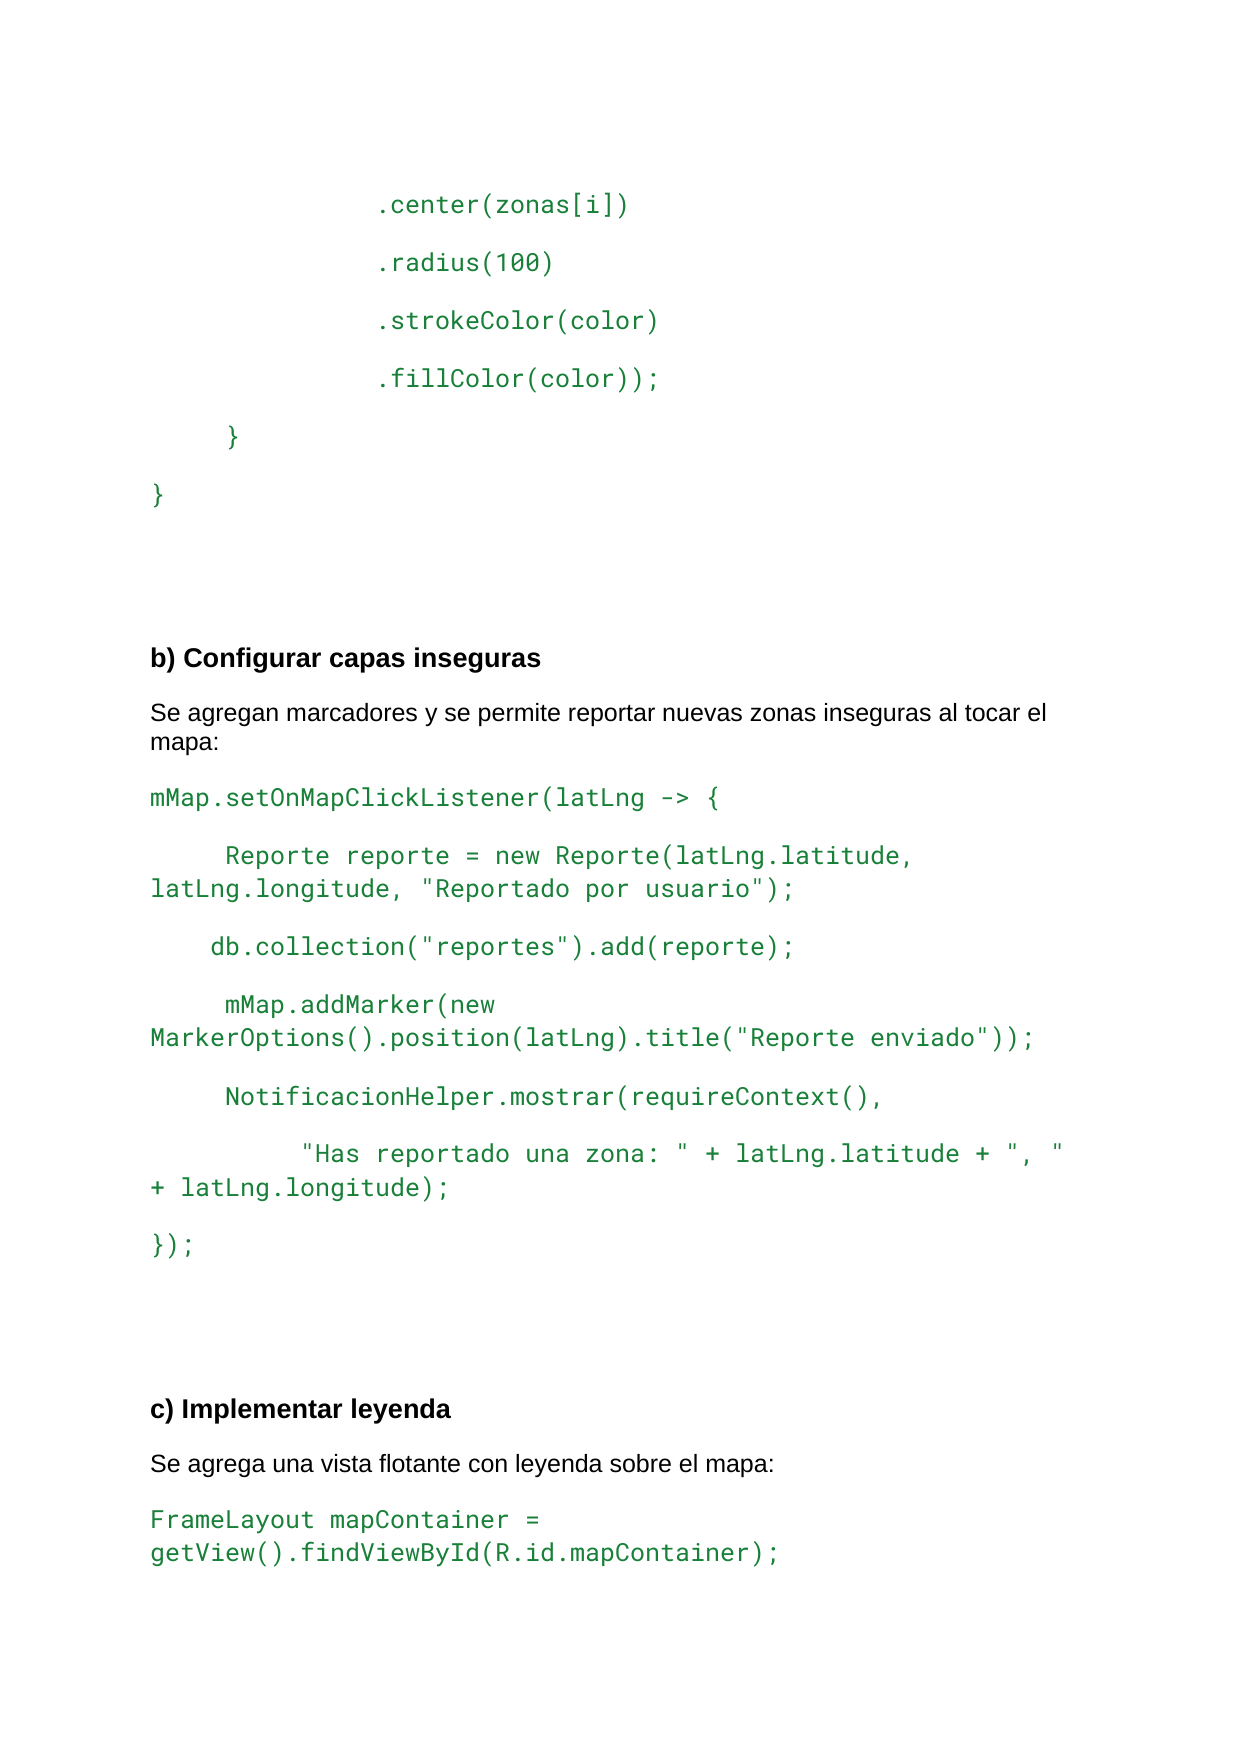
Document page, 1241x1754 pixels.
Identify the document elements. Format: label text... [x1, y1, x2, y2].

text Se agrega una vista flotante con leyenda sobre el mapa: [150, 1449, 1090, 1478]
text NotificacionHelper.mostrar(requireContext(), [150, 1079, 1090, 1112]
text }); [150, 1228, 1090, 1261]
text .strokeColor(color) [150, 303, 1090, 336]
subtitle b) Configurar capas inseguras [150, 642, 1090, 673]
text db.collection("reportes").add(reporte); [150, 929, 1090, 963]
text mMap.setOnMapClickListener(latLng -> { [150, 781, 1090, 813]
subtitle c) Implementar leyenda [150, 1393, 1090, 1424]
text mMap.addMarker(new MarkerOptions().position(latLng).title("Reporte enviado")); [150, 988, 1090, 1054]
text .fillColor(color)); [150, 361, 1090, 394]
text } [150, 477, 1090, 510]
text Se agregan marcadores y se permite reportar nuevas zonas inseguras al tocar el mapa: [150, 698, 1090, 756]
text .center(zonas[i]) [150, 187, 1090, 220]
text .radius(100) [150, 245, 1090, 278]
text } [150, 419, 1090, 452]
text FrameLayout mapContainer = getView().findViewById(R.id.mapContainer); [150, 1503, 1090, 1569]
text Reporte reporte = new Reporte(latLng.latitude, latLng.longitude, "Reportado por usuario"); [150, 838, 1090, 904]
text "Has reportado una zona: " + latLng.latitude + ", " + latLng.longitude); [150, 1137, 1090, 1203]
